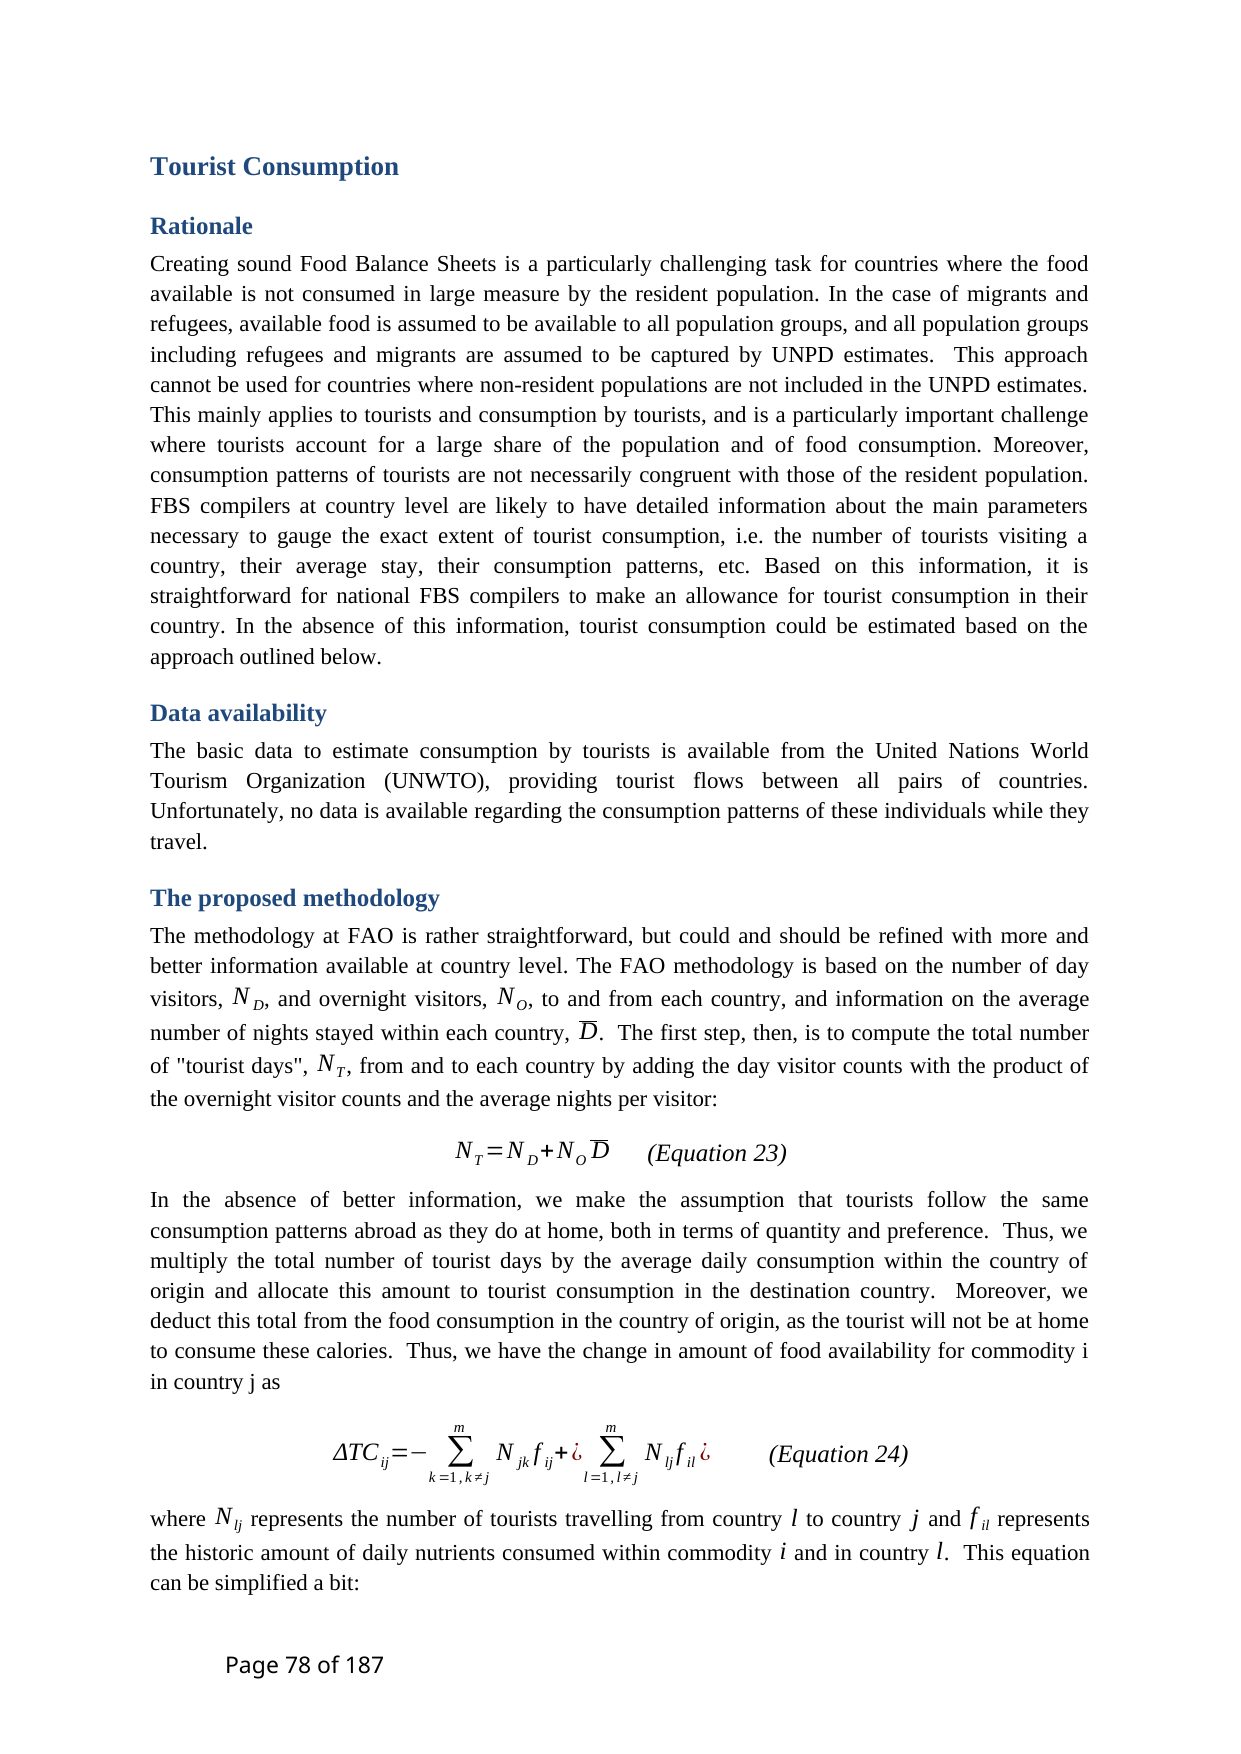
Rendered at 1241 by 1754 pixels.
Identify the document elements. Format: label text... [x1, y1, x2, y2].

text (Equation 23) [150, 1136, 1090, 1170]
subtitle Tourist Consumption [150, 150, 1090, 181]
text (Equation 24) [150, 1419, 1090, 1486]
text In the absence of better information, we make the assumption that tourists follow the same consumption patterns abroad as they do at home, both in terms of quantity and preference. Thus, we multiply the total number of tourist days by the average daily consumption within the country of origin and allocate this amount to tourist consumption in the destination country. Moreover, we deduct this total from the food consumption in the country of origin, as the tourist will not be at home to consume these calories. Thus, we have the change in amount of food availability for commodity i in country j as [150, 1186, 1090, 1394]
subtitle Rationale [150, 211, 1090, 239]
text The basic data to estimate consumption by tourists is available from the United Nations World Tourism Organization (UNWTO), providing tourist flows between all pairs of countries. Unfortunately, no data is available regarding the consumption patterns of these individuals while they travel. [150, 737, 1090, 854]
text The methodology at FAO is rather straightforward, but could and should be refined with more and better information available at country level. The FAO methodology is based on the number of day visitors, , and overnight visitors, , to and from each country, and information on the average number of nights stayed within each country, . The first step, then, is to compute the total number of "tourist days", , from and to each country by adding the day visitor counts with the product of the overnight visitor counts and the average nights per visitor: [150, 922, 1090, 1111]
text Creating sound Food Balance Sheets is a particularly challenging task for countries where the food available is not consumed in large measure by the resident population. In the case of migrants and refugees, available food is assumed to be available to all population groups, and all population groups including refugees and migrants are assumed to be captured by UNPD estimates. This approach cannot be used for countries where non-resident populations are not included in the UNPD estimates. This mainly applies to tourists and consumption by tourists, and is a particularly important challenge where tourists account for a large share of the population and of food consumption. Moreover, consumption patterns of tourists are not necessarily congruent with those of the resident population. FBS compilers at country level are likely to have detailed information about the main parameters necessary to gauge the exact extent of tourist consumption, i.e. the number of tourists visiting a country, their average stay, their consumption patterns, etc. Based on this information, it is straightforward for national FBS compilers to make an allowance for tourist consumption in their country. In the absence of this information, tourist consumption could be estimated based on the approach outlined below. [150, 250, 1090, 669]
subtitle The proposed methodology [150, 883, 1090, 912]
text where represents the number of tourists travelling from country to country and represents the historic amount of daily nutrients consumed within commodity and in country . This equation can be simplified a bit: [150, 1503, 1090, 1596]
subtitle Data availability [150, 698, 1090, 727]
